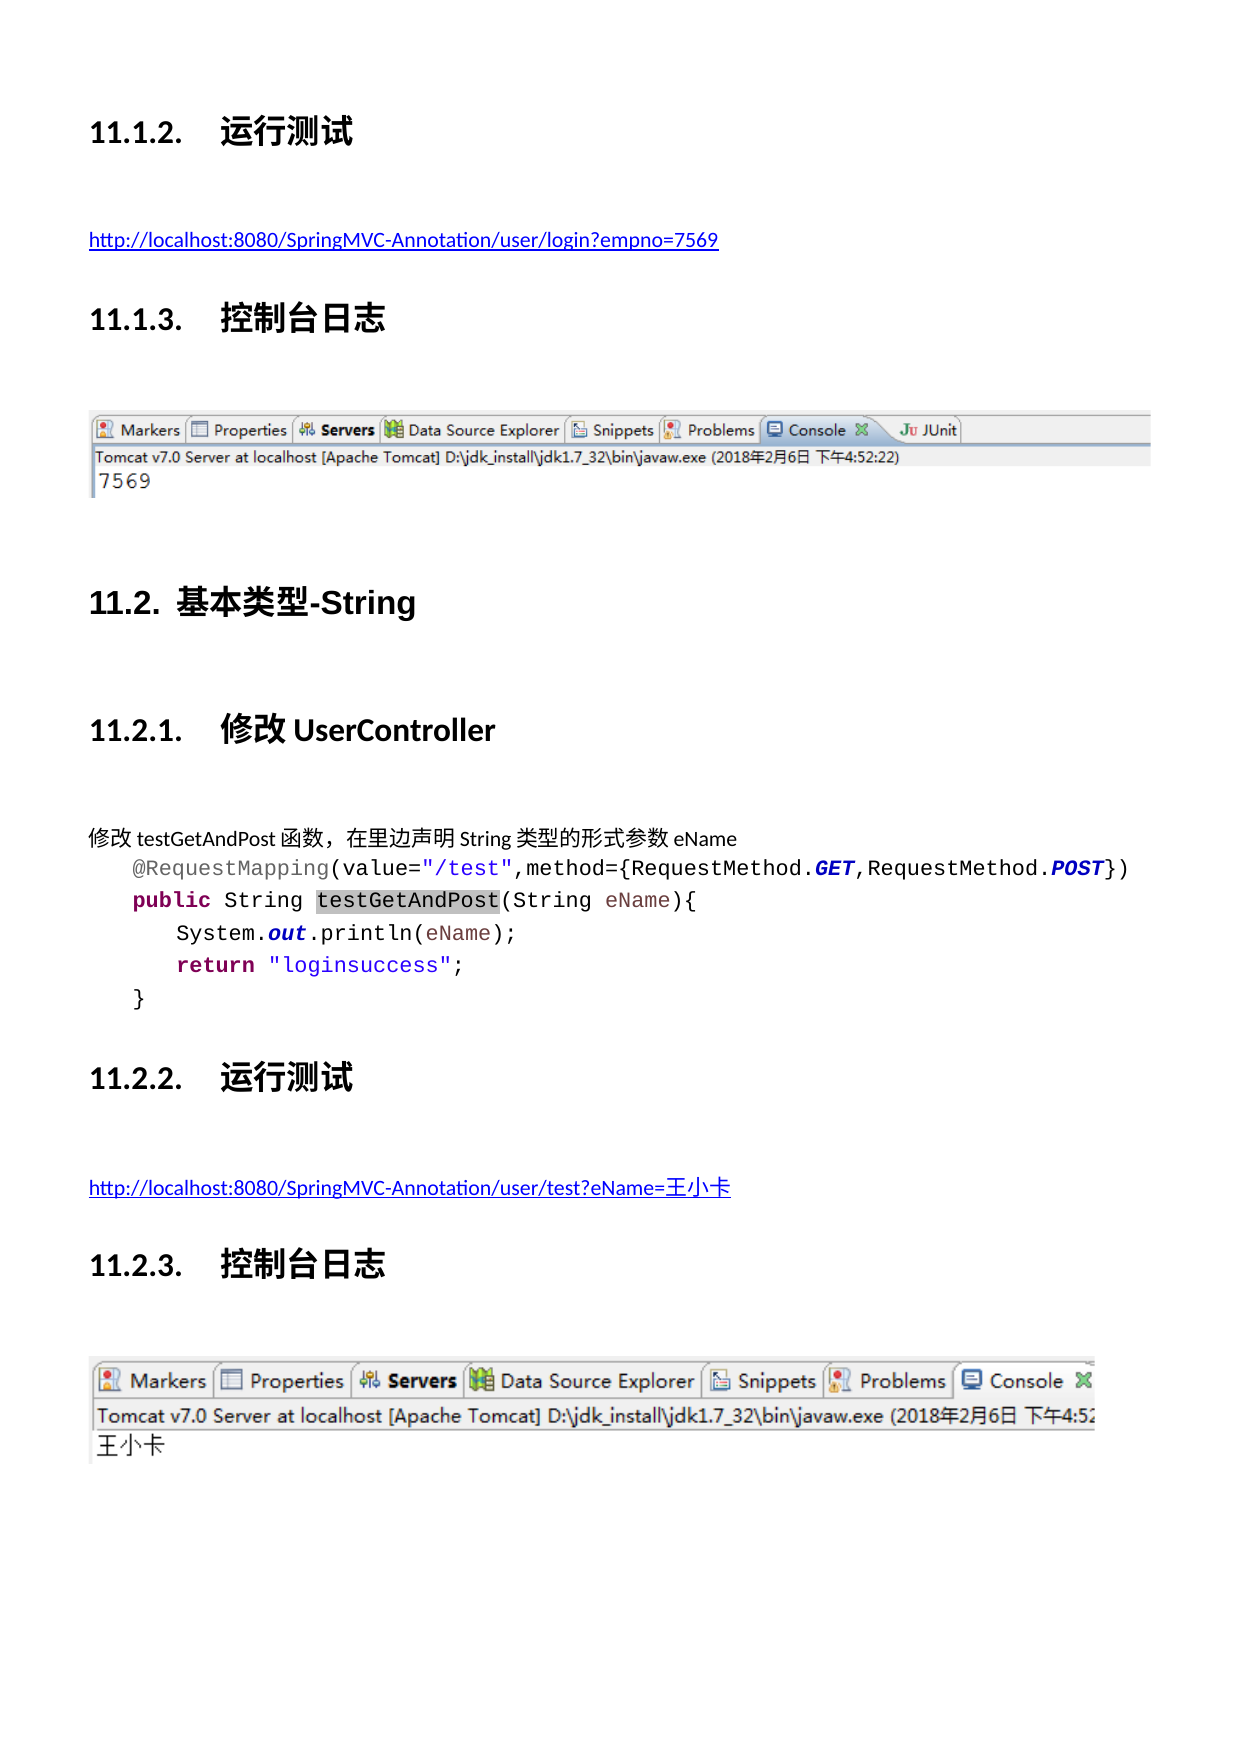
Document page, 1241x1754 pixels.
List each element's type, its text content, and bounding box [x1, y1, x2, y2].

text @RequestMapping(value="/test",method={RequestMethod.GET,RequestMethod.POST}) [88, 853, 1152, 886]
text 修改testGetAndPost函数，在里边声明String类型的形式参数eName [88, 821, 1152, 853]
picture [88, 410, 1151, 498]
subtitle 修改UserController [88, 694, 1152, 759]
text http://localhost:8080/SpringMVC-Annotation/user/login?empno=7569 [88, 224, 1152, 256]
subtitle 控制台日志 [88, 283, 1152, 348]
text return "loginsuccess"; [88, 951, 1152, 983]
picture [88, 1356, 1095, 1464]
subtitle 基本类型-String [88, 567, 1152, 632]
subtitle 控制台日志 [88, 1229, 1152, 1294]
text System.out.println(eName); [88, 918, 1152, 951]
text } [88, 983, 1152, 1016]
text public String testGetAndPost(String eName){ [88, 886, 1152, 918]
subtitle 运行测试 [88, 1043, 1152, 1108]
text http://localhost:8080/SpringMVC-Annotation/user/test?eName=王小卡 [88, 1169, 1152, 1202]
subtitle 运行测试 [88, 97, 1152, 162]
